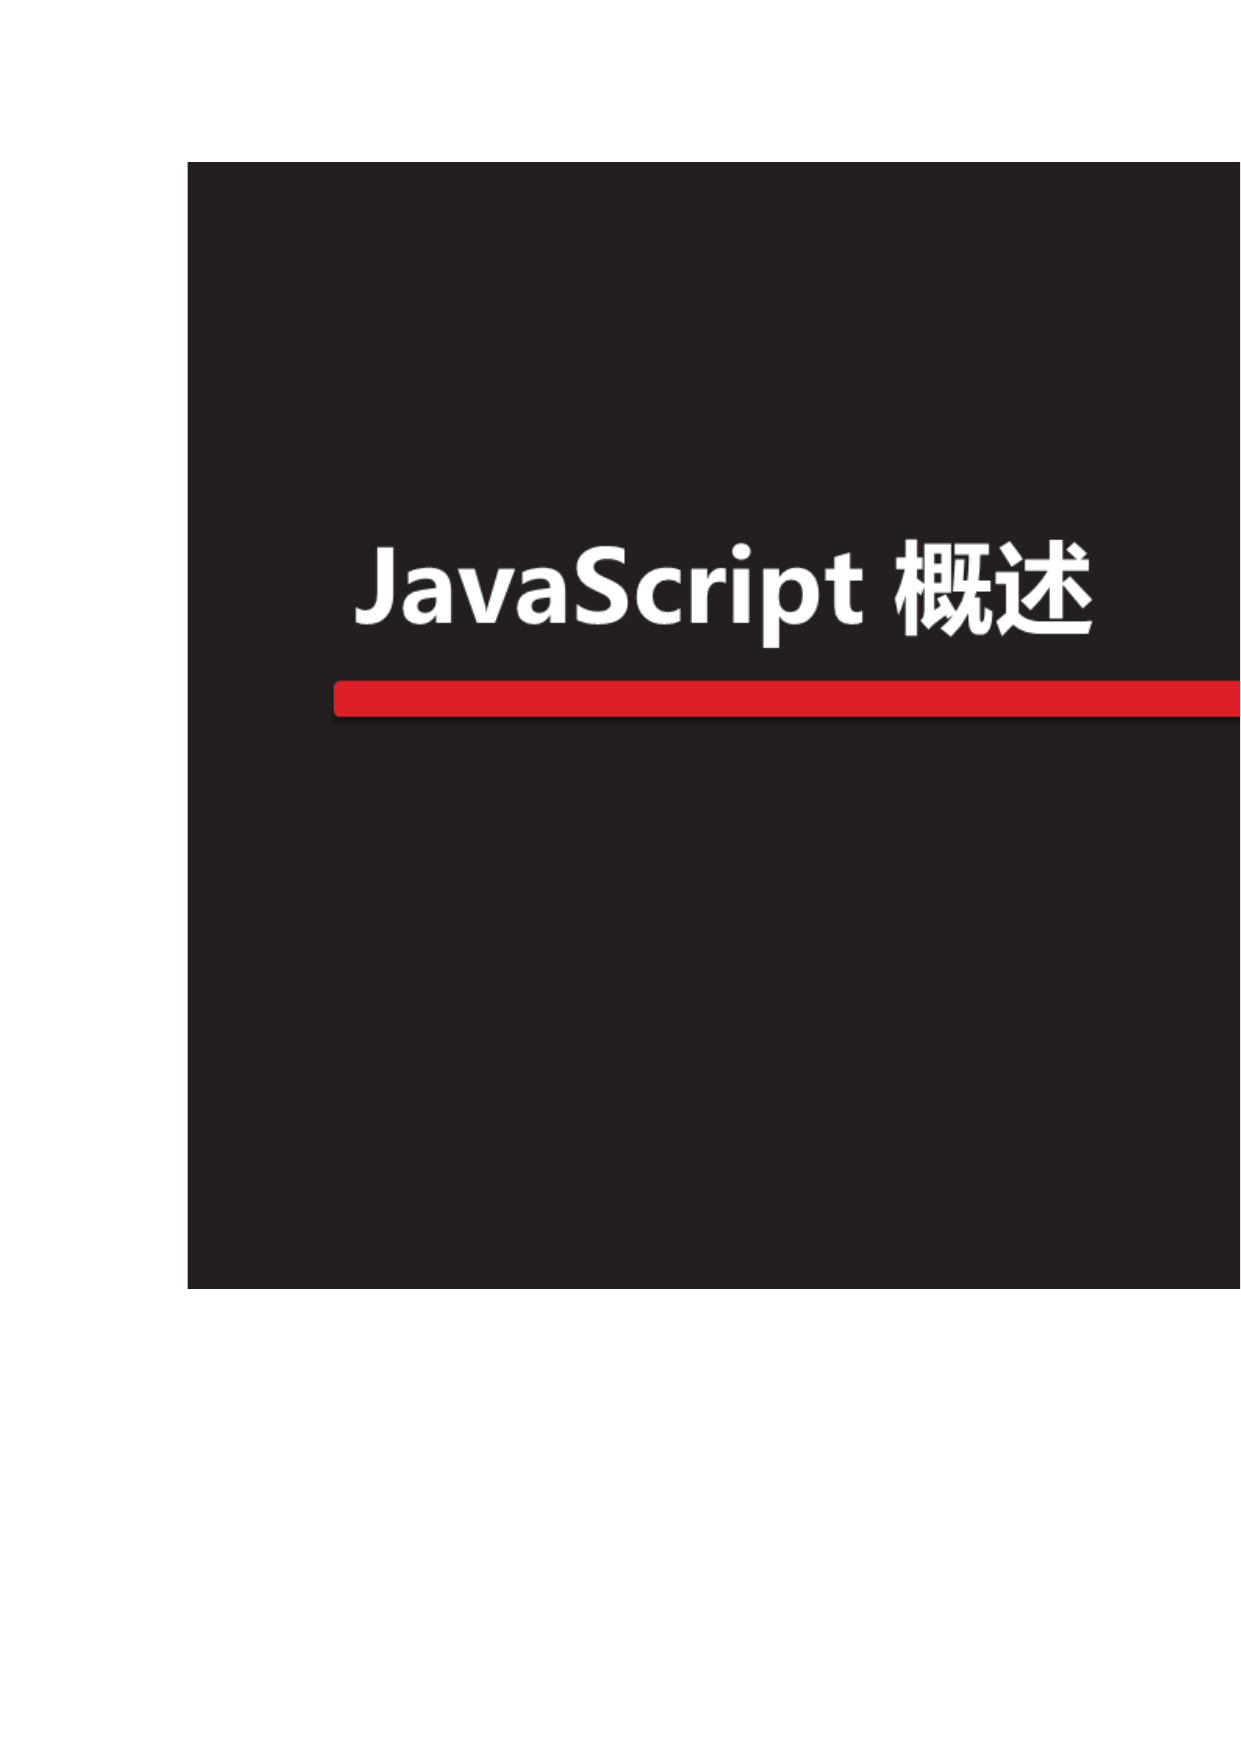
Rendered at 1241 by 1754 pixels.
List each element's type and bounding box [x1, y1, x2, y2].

picture [187, 162, 1241, 1289]
